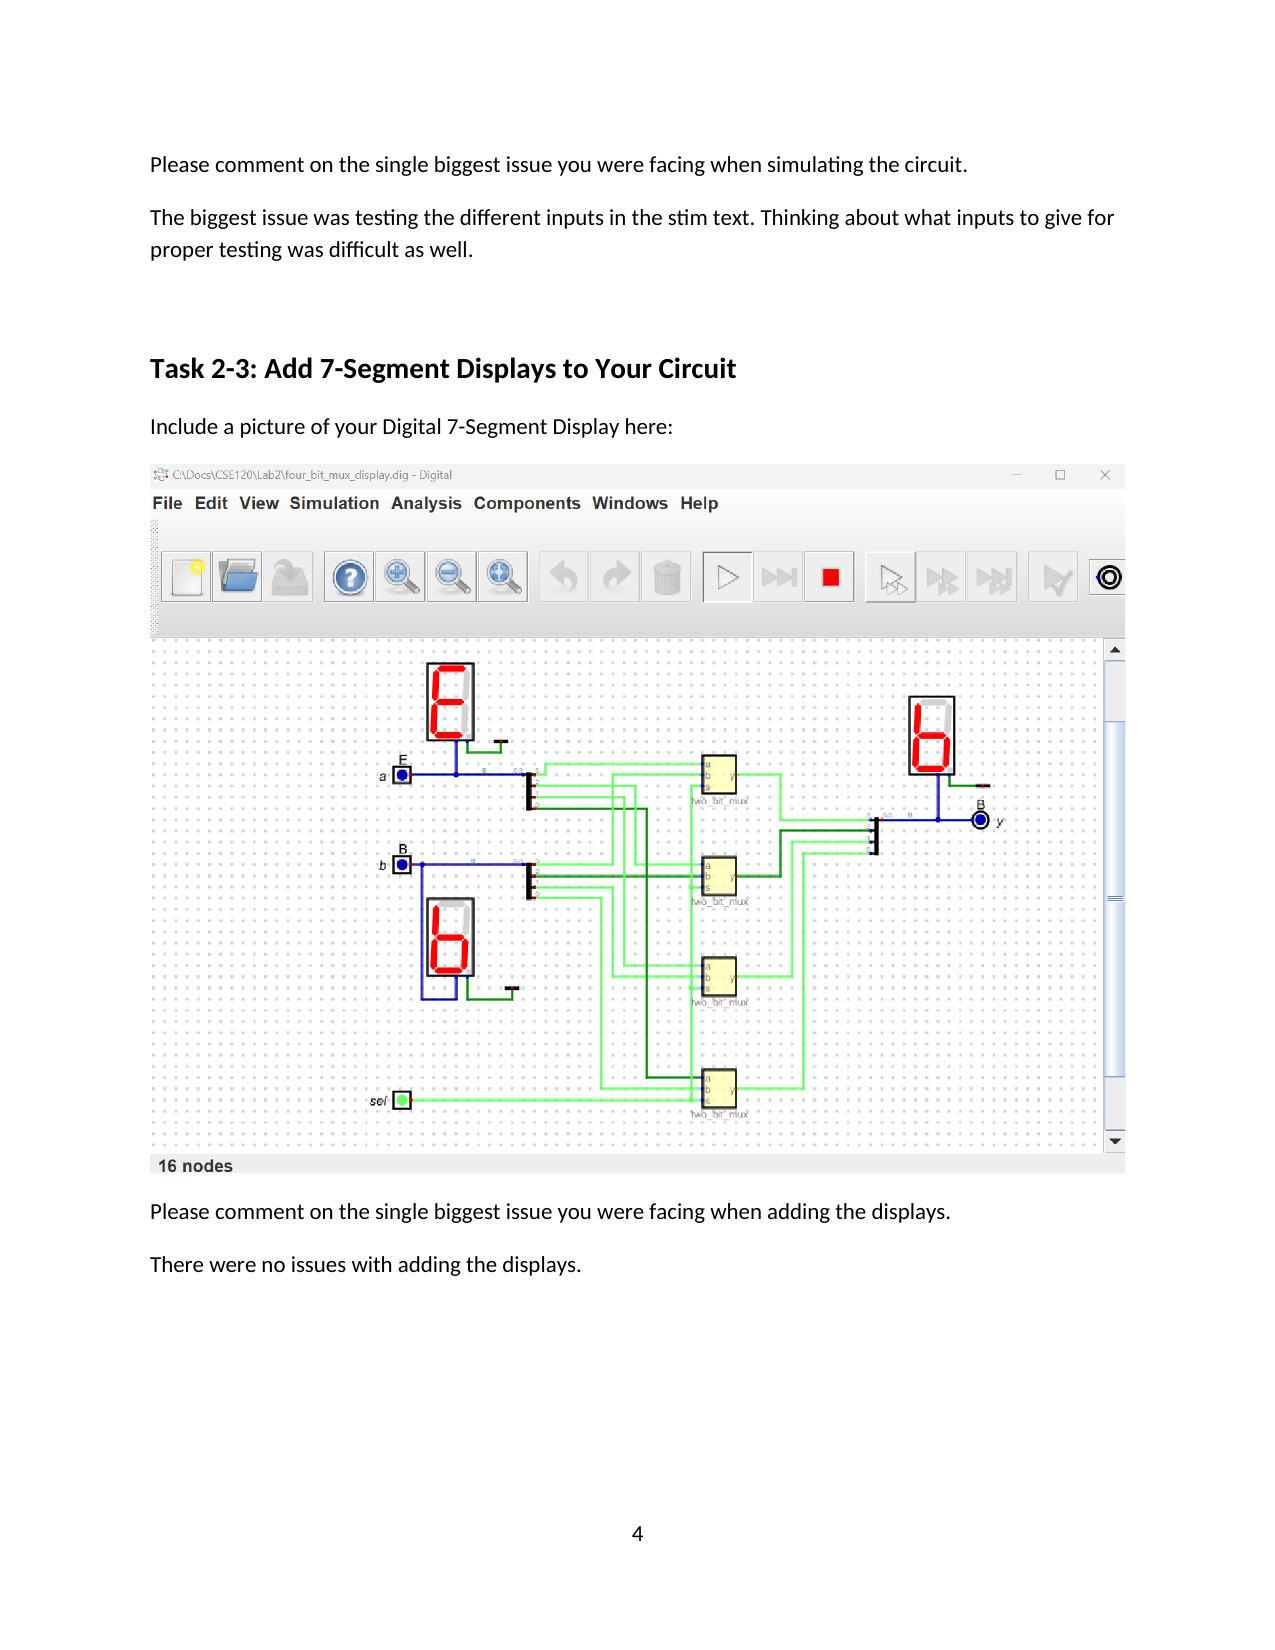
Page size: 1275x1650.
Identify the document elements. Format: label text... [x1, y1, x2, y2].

text Include a picture of your Digital 7-Segment Display here: [150, 412, 1125, 440]
text The biggest issue was testing the different inputs in the stim text. Thinking about what inputs to give for proper testing was difficult as well. [150, 203, 1125, 263]
text Please comment on the single biggest issue you were facing when simulating the circuit. [150, 150, 1125, 178]
text Please comment on the single biggest issue you were facing when adding the displays. [150, 1197, 1125, 1226]
text Task 2-3: Add 7-Segment Displays to Your Circuit [150, 350, 1125, 386]
picture [150, 464, 1125, 1173]
text There were no issues with adding the displays. [150, 1251, 1125, 1278]
